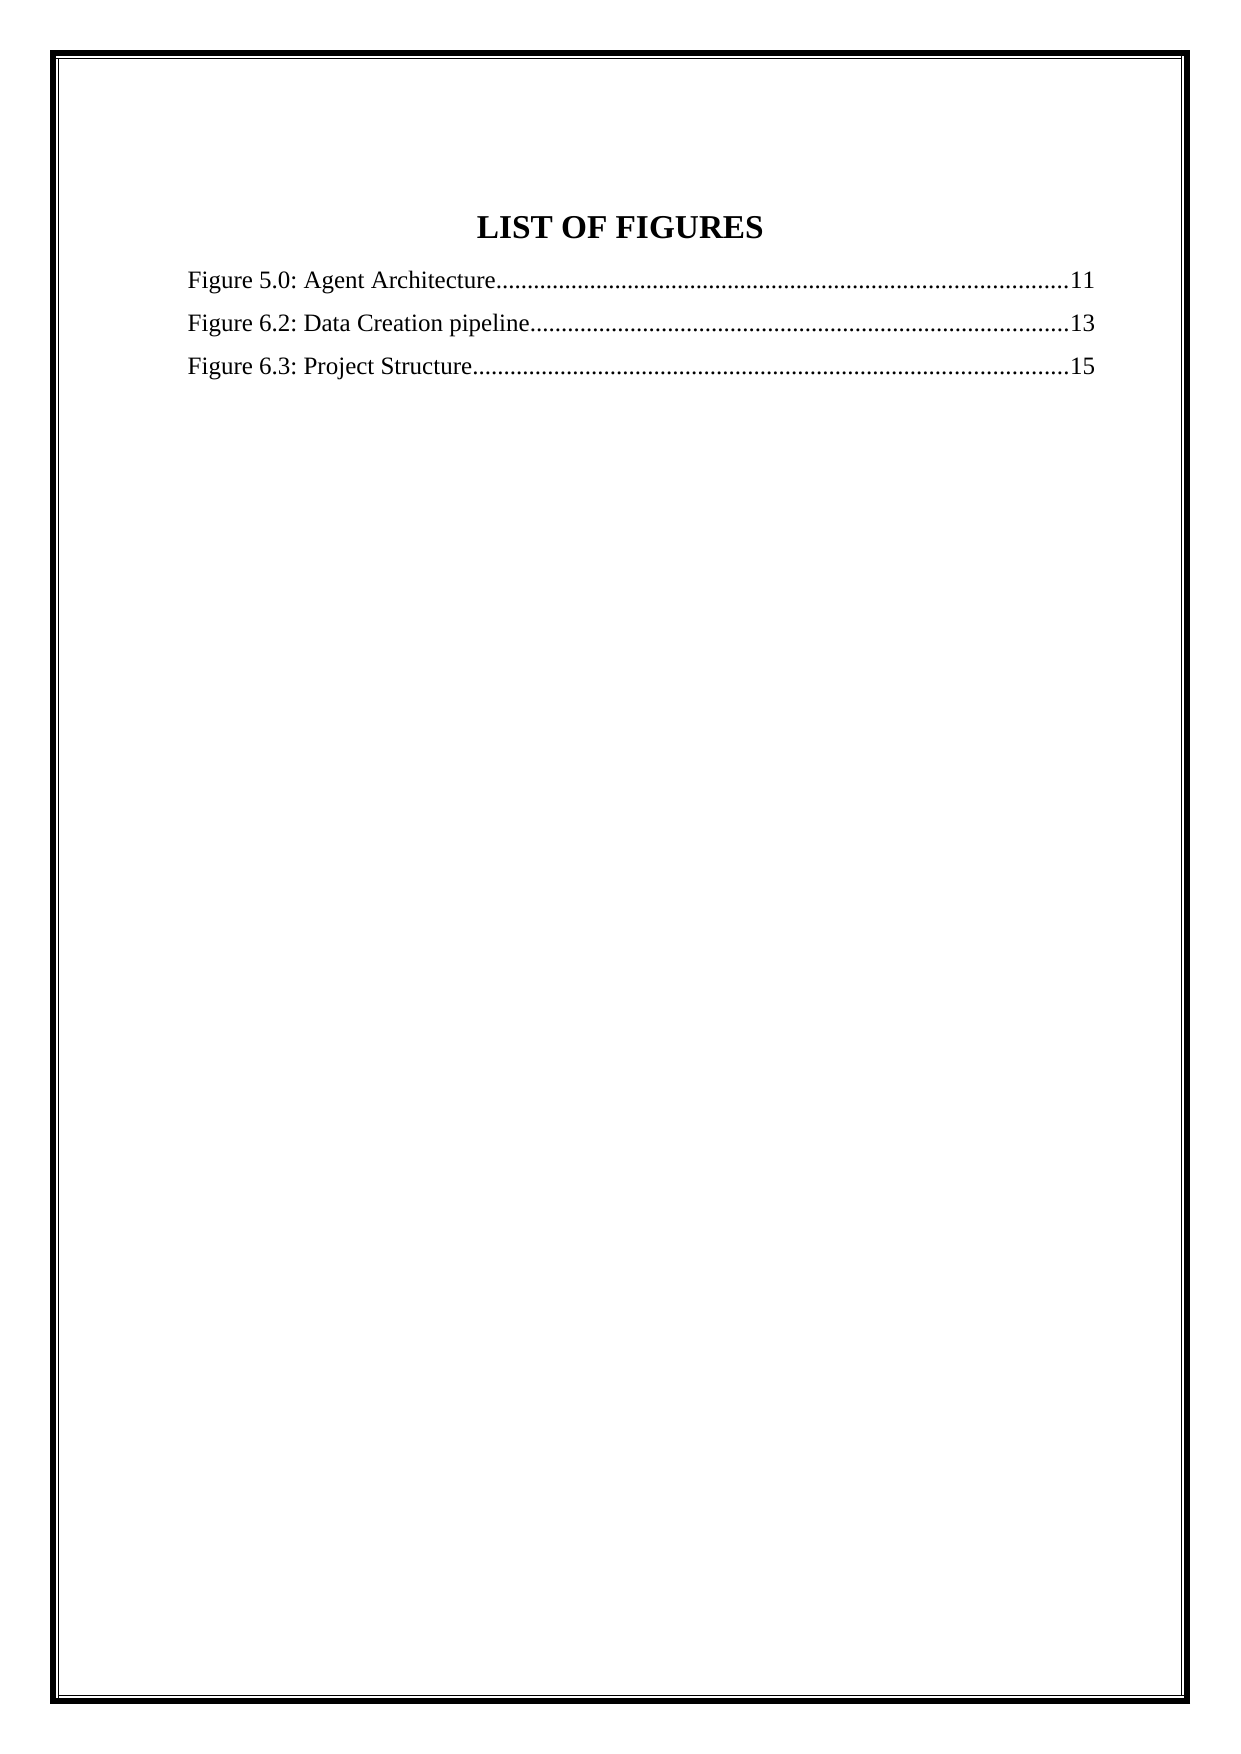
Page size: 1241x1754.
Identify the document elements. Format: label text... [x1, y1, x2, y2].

text Figure 5.0: Agent Architecture 11 [187, 265, 1090, 294]
text Figure 6.3: Project Structure 15 [187, 351, 1090, 380]
text Figure 6.2: Data Creation pipeline 13 [187, 308, 1090, 337]
text LIST OF FIGURES [150, 207, 1090, 246]
